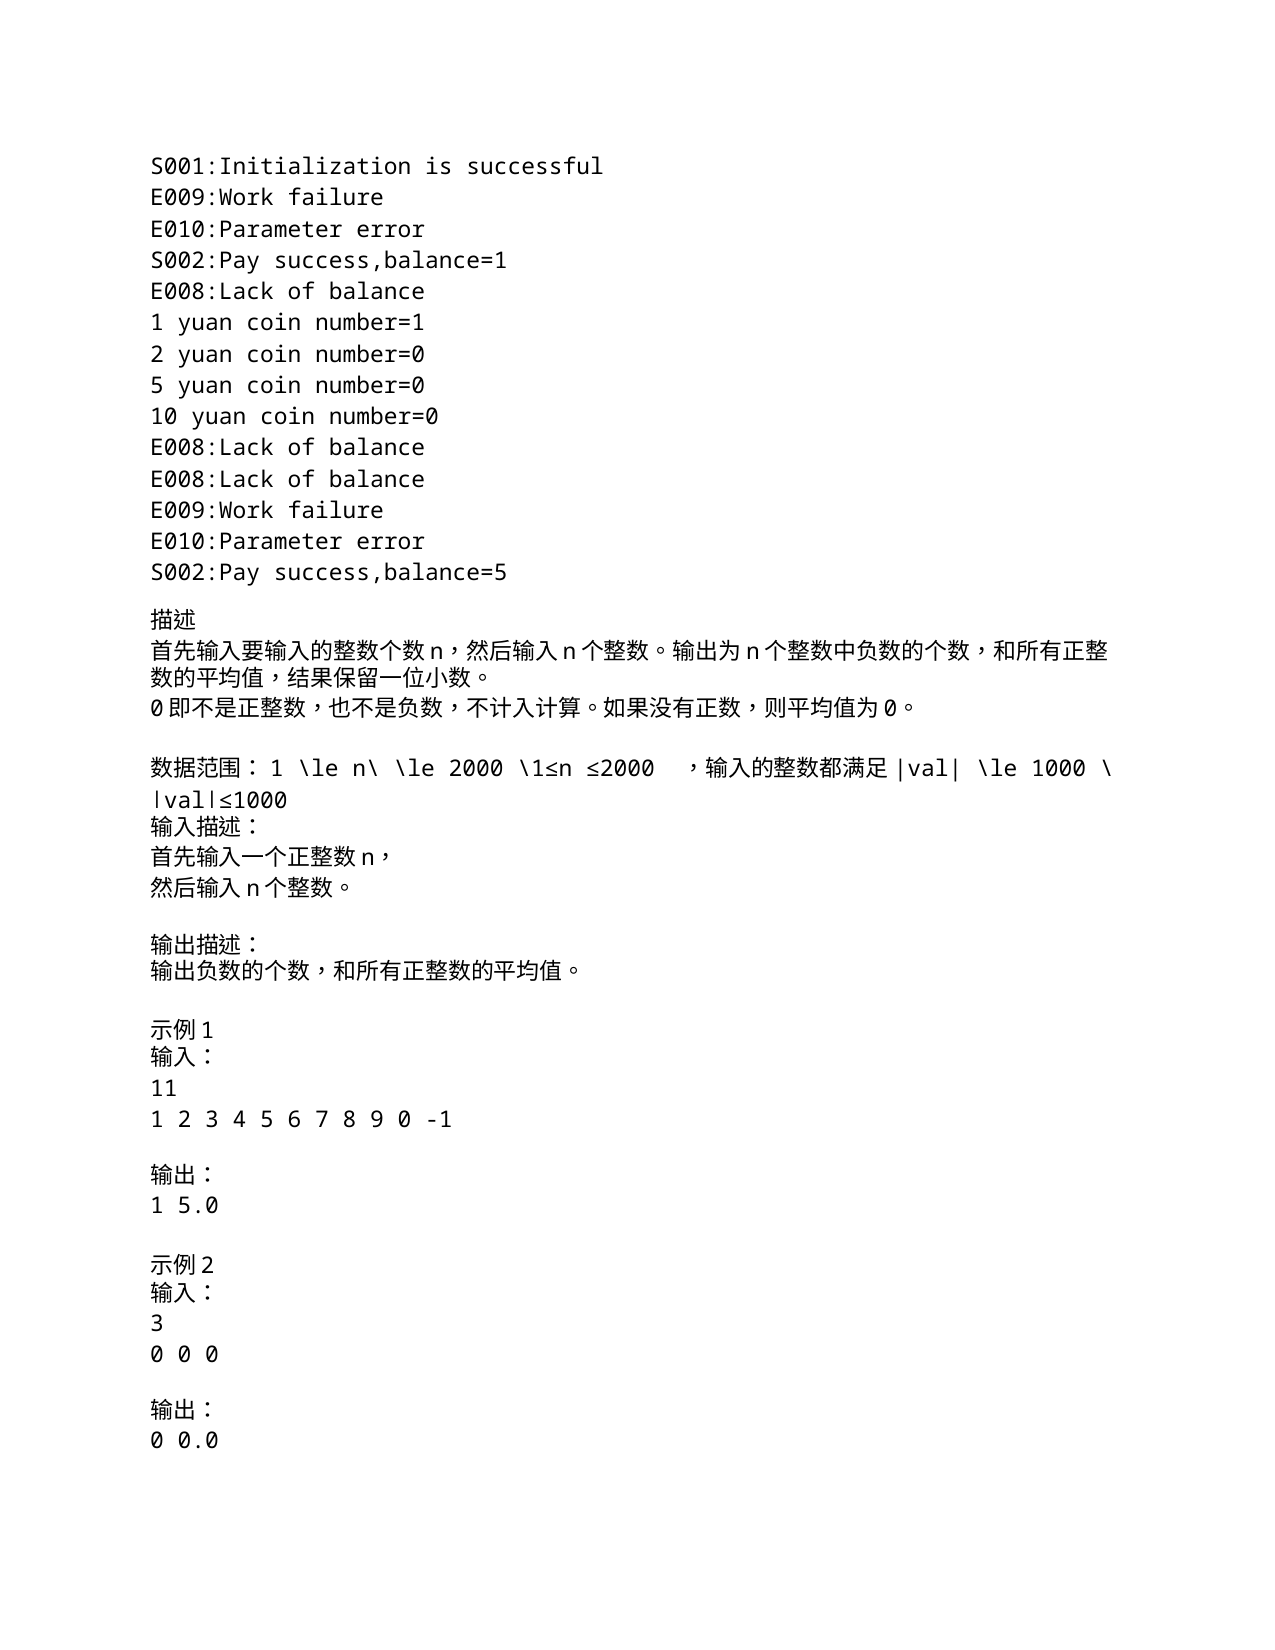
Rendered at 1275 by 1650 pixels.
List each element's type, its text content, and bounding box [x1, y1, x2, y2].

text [150, 150, 1125, 587]
text 描述 首先输入要输入的整数个数n，然后输入n个整数。输出为n个整数中负数的个数，和所有正整数的平均值，结果保留一位小数。 0即不是正整数，也不是负数，不计入计算。如果没有正数，则平均值为0。 数据范围： 1 \le n\ \le 2000 \1≤n ≤2000 ，输入的整数都满足 |val| \le 1000 \∣val∣≤1000 输入描述： 首先输入一个正整数n， 然后输入n个整数。 输出描述： 输出负数的个数，和所有正整数的平均值。 示例1 输入： 11 1 2 3 4 5 6 7 8 9 0 -1 输出： 1 5.0 示例2 输入： 3 0 0 0 输出： 0 0.0 [150, 608, 1125, 1456]
